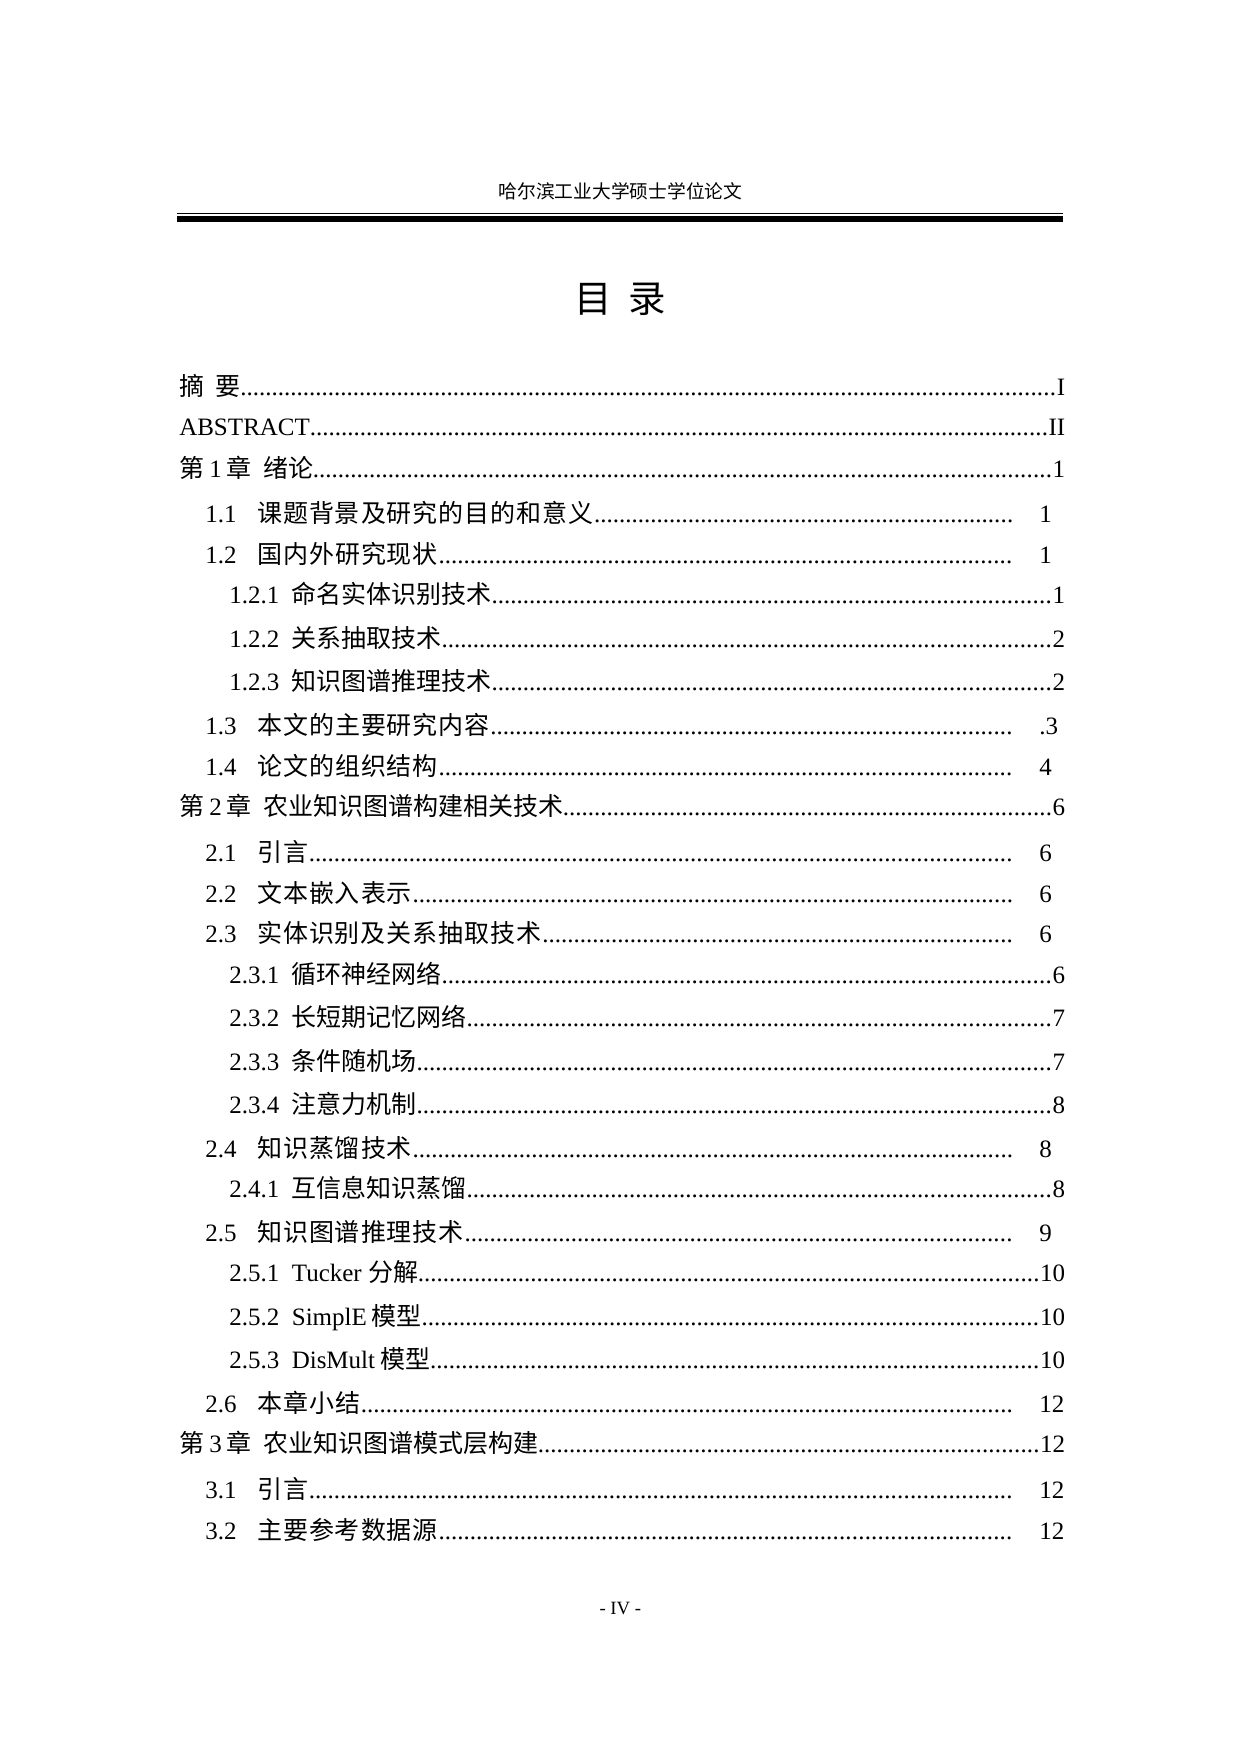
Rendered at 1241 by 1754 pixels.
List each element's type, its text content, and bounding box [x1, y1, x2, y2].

text 2.3.2 长短期记忆网络 7 [229, 998, 1061, 1034]
text 2.5 知识图谱推理技术 9 [204, 1212, 1061, 1253]
text 1.3 本文的主要研究内容 .3 [204, 705, 1061, 746]
text 2.1 引言 6 [204, 832, 1061, 873]
text 第3章 农业知识图谱模式层构建 12 [179, 1424, 1061, 1460]
text 目 录 [179, 269, 1061, 323]
text 2.4 知识蒸馏技术 8 [204, 1128, 1061, 1169]
text 第1章 绪论 1 [179, 448, 1061, 484]
text 2.5.2 SimplE模型 10 [229, 1296, 1061, 1332]
text 2.6 本章小结 12 [204, 1383, 1061, 1424]
text 1.1 课题背景及研究的目的和意义 1 [204, 493, 1061, 534]
text 1.4 论文的组织结构 4 [204, 746, 1061, 787]
text 第2章 农业知识图谱构建相关技术 6 [179, 787, 1061, 823]
text 1.2.1 命名实体识别技术 1 [229, 575, 1061, 611]
text 3.1 引言 12 [204, 1469, 1061, 1510]
text Abstract II [179, 412, 1061, 441]
text 2.3.3 条件随机场 7 [229, 1041, 1061, 1077]
text 摘 要 I [179, 367, 1061, 403]
text 2.5.3 DisMult模型 10 [229, 1340, 1061, 1376]
text 2.3.1 循环神经网络 6 [229, 954, 1061, 990]
text 2.3 实体识别及关系抽取技术 6 [204, 913, 1061, 954]
text 2.5.1 Tucker 分解 10 [229, 1253, 1061, 1289]
text 2.4.1 互信息知识蒸馏 8 [229, 1169, 1061, 1205]
text 1.2.2 关系抽取技术 2 [229, 618, 1061, 654]
text 1.2.3 知识图谱推理技术 2 [229, 662, 1061, 698]
text 1.2 国内外研究现状 1 [204, 534, 1061, 575]
text 2.3.4 注意力机制 8 [229, 1084, 1061, 1121]
text 2.2 文本嵌入表示 6 [204, 873, 1061, 913]
text 3.2 主要参考数据源 12 [204, 1510, 1061, 1551]
